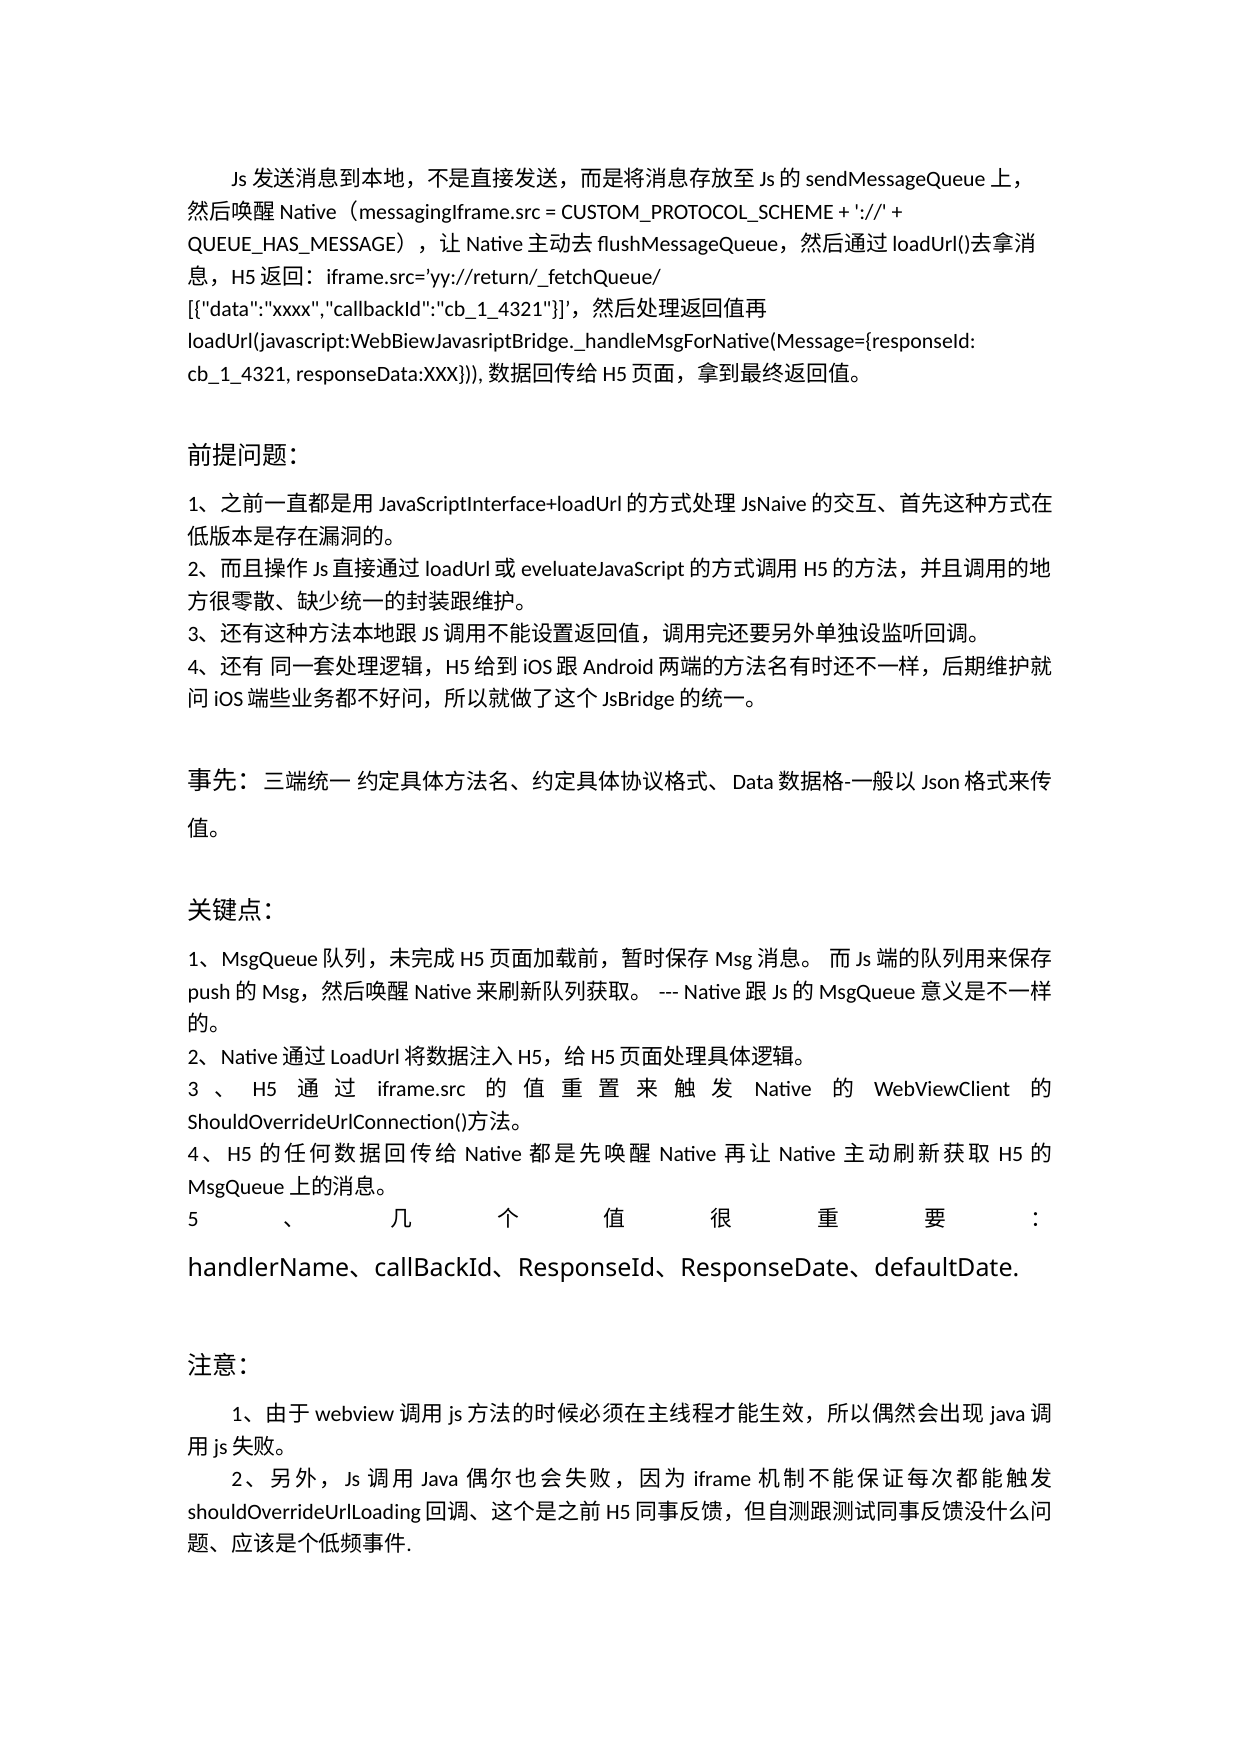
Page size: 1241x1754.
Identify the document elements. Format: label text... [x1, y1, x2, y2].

text 5、几个值很重要：handlerName、callBackId、ResponseId、ResponseDate、defaultDate. [187, 1202, 1053, 1299]
text 事先：三端统一 约定具体方法名、约定具体协议格式、Data数据格-一般以Json格式来传值。 [187, 747, 1053, 844]
text 前提问题： [187, 422, 1053, 487]
text 3、H5通过iframe.src的值重置来触发Native的WebViewClient的ShouldOverrideUrlConnection()方法。 [187, 1072, 1053, 1137]
text 1、MsgQueue队列，未完成H5页面加载前，暂时保存Msg消息。 而Js端的队列用来保存push的Msg，然后唤醒Native来刷新队列获取。 --- Native跟Js的MsgQueue意义是不一样的。 [187, 942, 1053, 1039]
text 3、还有这种方法本地跟JS调用不能设置返回值，调用完还要另外单独设监听回调。 [187, 617, 1053, 649]
text 2、Native通过LoadUrl将数据注入H5，给H5页面处理具体逻辑。 [187, 1039, 1053, 1072]
text 关键点： [187, 877, 1053, 942]
text 4、还有 同一套处理逻辑，H5给到iOS跟Android两端的方法名有时还不一样，后期维护就问iOS端些业务都不好问，所以就做了这个JsBridge的统一。 [187, 649, 1053, 714]
text 4、H5的任何数据回传给Native都是先唤醒Native再让Native主动刷新获取H5的MsgQueue上的消息。 [187, 1137, 1053, 1202]
text 注意： [187, 1332, 1053, 1397]
text 2、而且操作Js直接通过loadUrl或eveluateJavaScript的方式调用H5的方法，并且调用的地方很零散、缺少统一的封装跟维护。 [187, 552, 1053, 617]
text 2、另外，Js调用Java偶尔也会失败，因为iframe机制不能保证每次都能触发shouldOverrideUrlLoading回调、这个是之前H5同事反馈，但自测跟测试同事反馈没什么问题、应该是个低频事件. [187, 1462, 1053, 1559]
text Js 发送消息到本地，不是直接发送，而是将消息存放至Js的sendMessageQueue上，然后唤醒Native（messagingIframe.src = CUSTOM_PROTOCOL_SCHEME + '://' + QUEUE_HAS_MESSAGE），让Native主动去flushMessageQueue，然后通过loadUrl()去拿消息，H5返回：iframe.src=’yy://return/_fetchQueue/[{"data":"xxxx","callbackId":"cb_1_4321"}]’，然后处理返回值再loadUrl(javascript:WebBiewJavasriptBridge._handleMsgForNative(Message={responseId: cb_1_4321, responseData:XXX})), 数据回传给H5页面，拿到最终返回值。 [187, 162, 1053, 389]
text 1、之前一直都是用JavaScriptInterface+loadUrl的方式处理JsNaive的交互、首先这种方式在低版本是存在漏洞的。 [187, 487, 1053, 552]
text 1、由于webview调用js方法的时候必须在主线程才能生效，所以偶然会出现java调用js失败。 [187, 1397, 1053, 1462]
